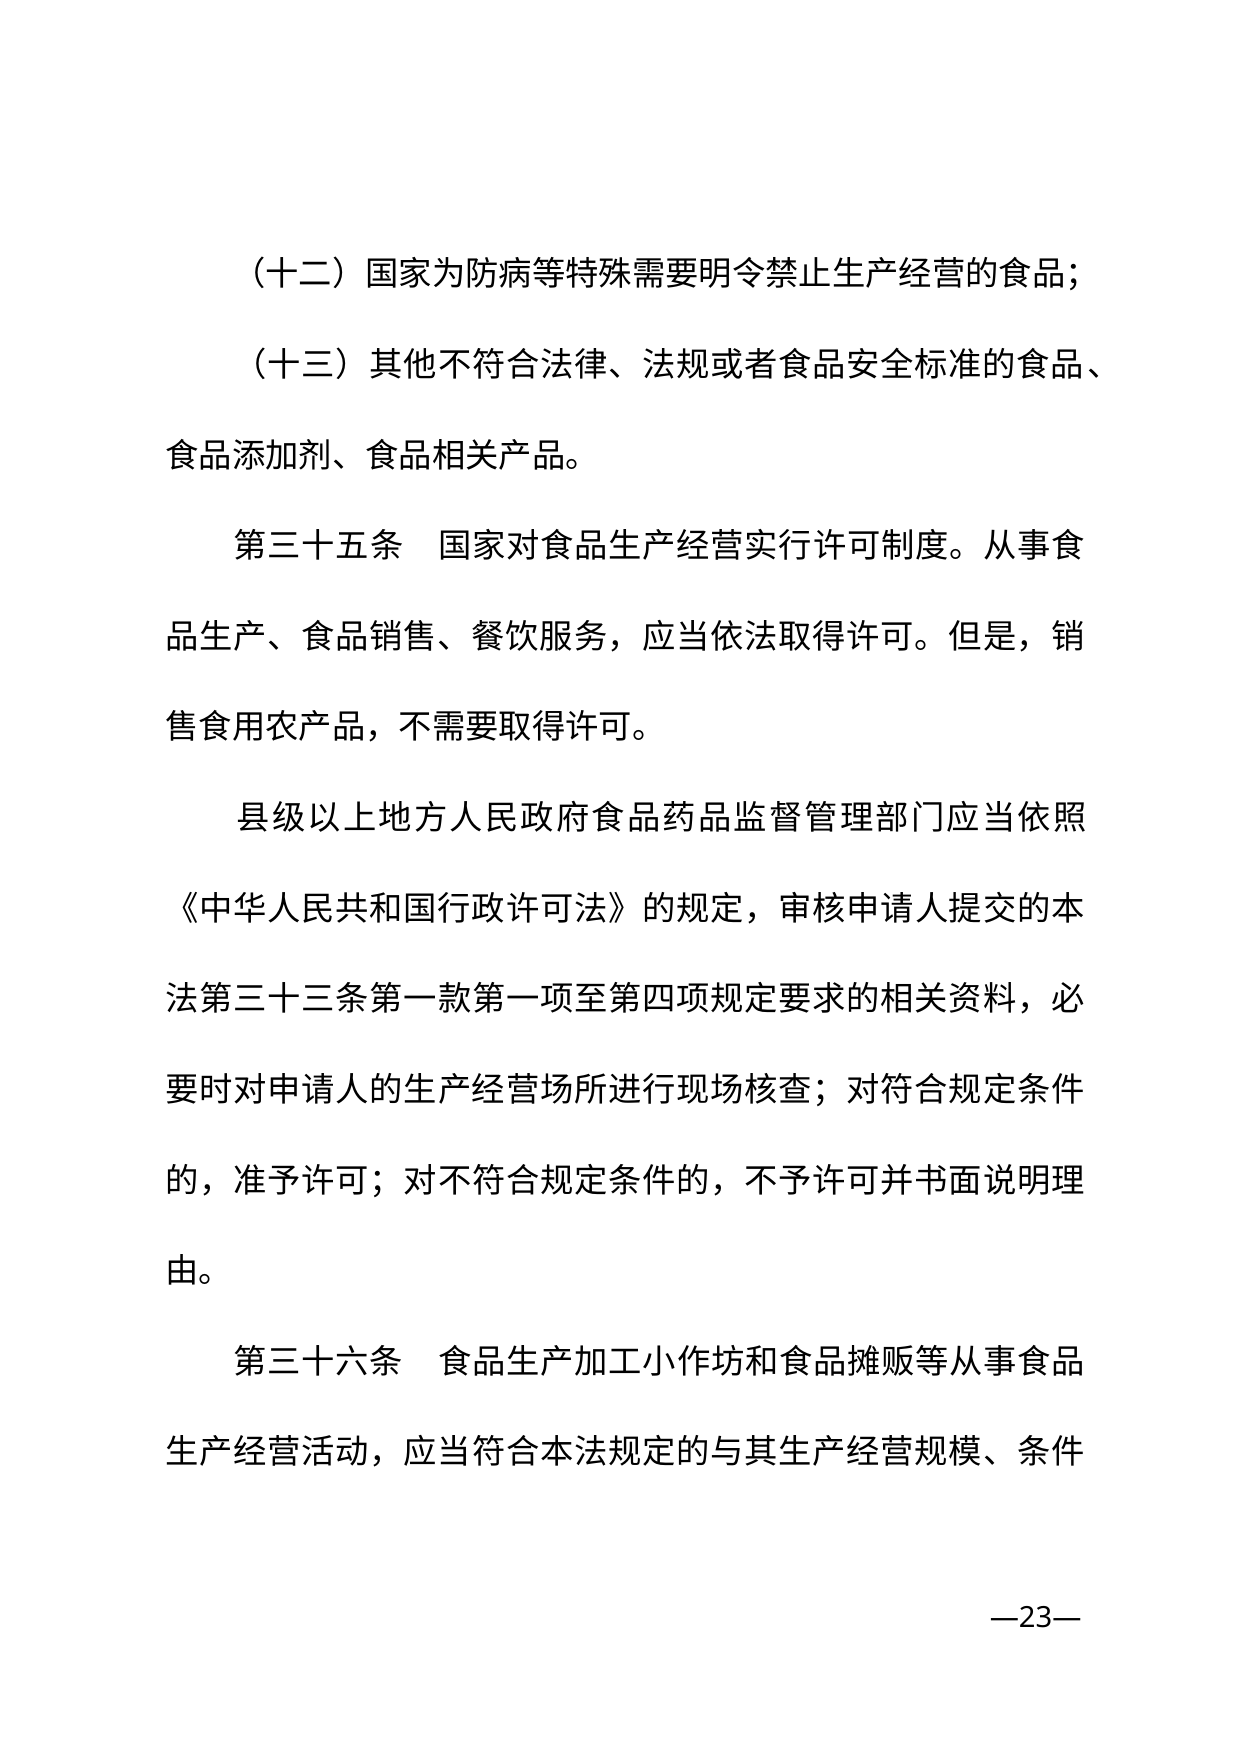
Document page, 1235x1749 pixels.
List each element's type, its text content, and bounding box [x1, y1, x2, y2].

text 县级以上地方人民政府食品药品监督管理部门应当依照《中华人民共和国行政许可法》的规定，审核申请人提交的本法第三十三条第一款第一项至第四项规定要求的相关资料，必要时对申请人的生产经营场所进行现场核查；对符合规定条件的，准予许可；对不符合规定条件的，不予许可并书面说明理由。 [165, 770, 1087, 1313]
text （十三）其他不符合法律、法规或者食品安全标准的食品、食品添加剂、食品相关产品。 [165, 317, 1087, 498]
text 第三十五条 国家对食品生产经营实行许可制度。从事食品生产、食品销售、餐饮服务，应当依法取得许可。但是，销售食用农产品，不需要取得许可。 [165, 498, 1087, 770]
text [165, 1313, 1087, 1495]
text （十二）国家为防病等特殊需要明令禁止生产经营的食品； [165, 226, 1087, 317]
